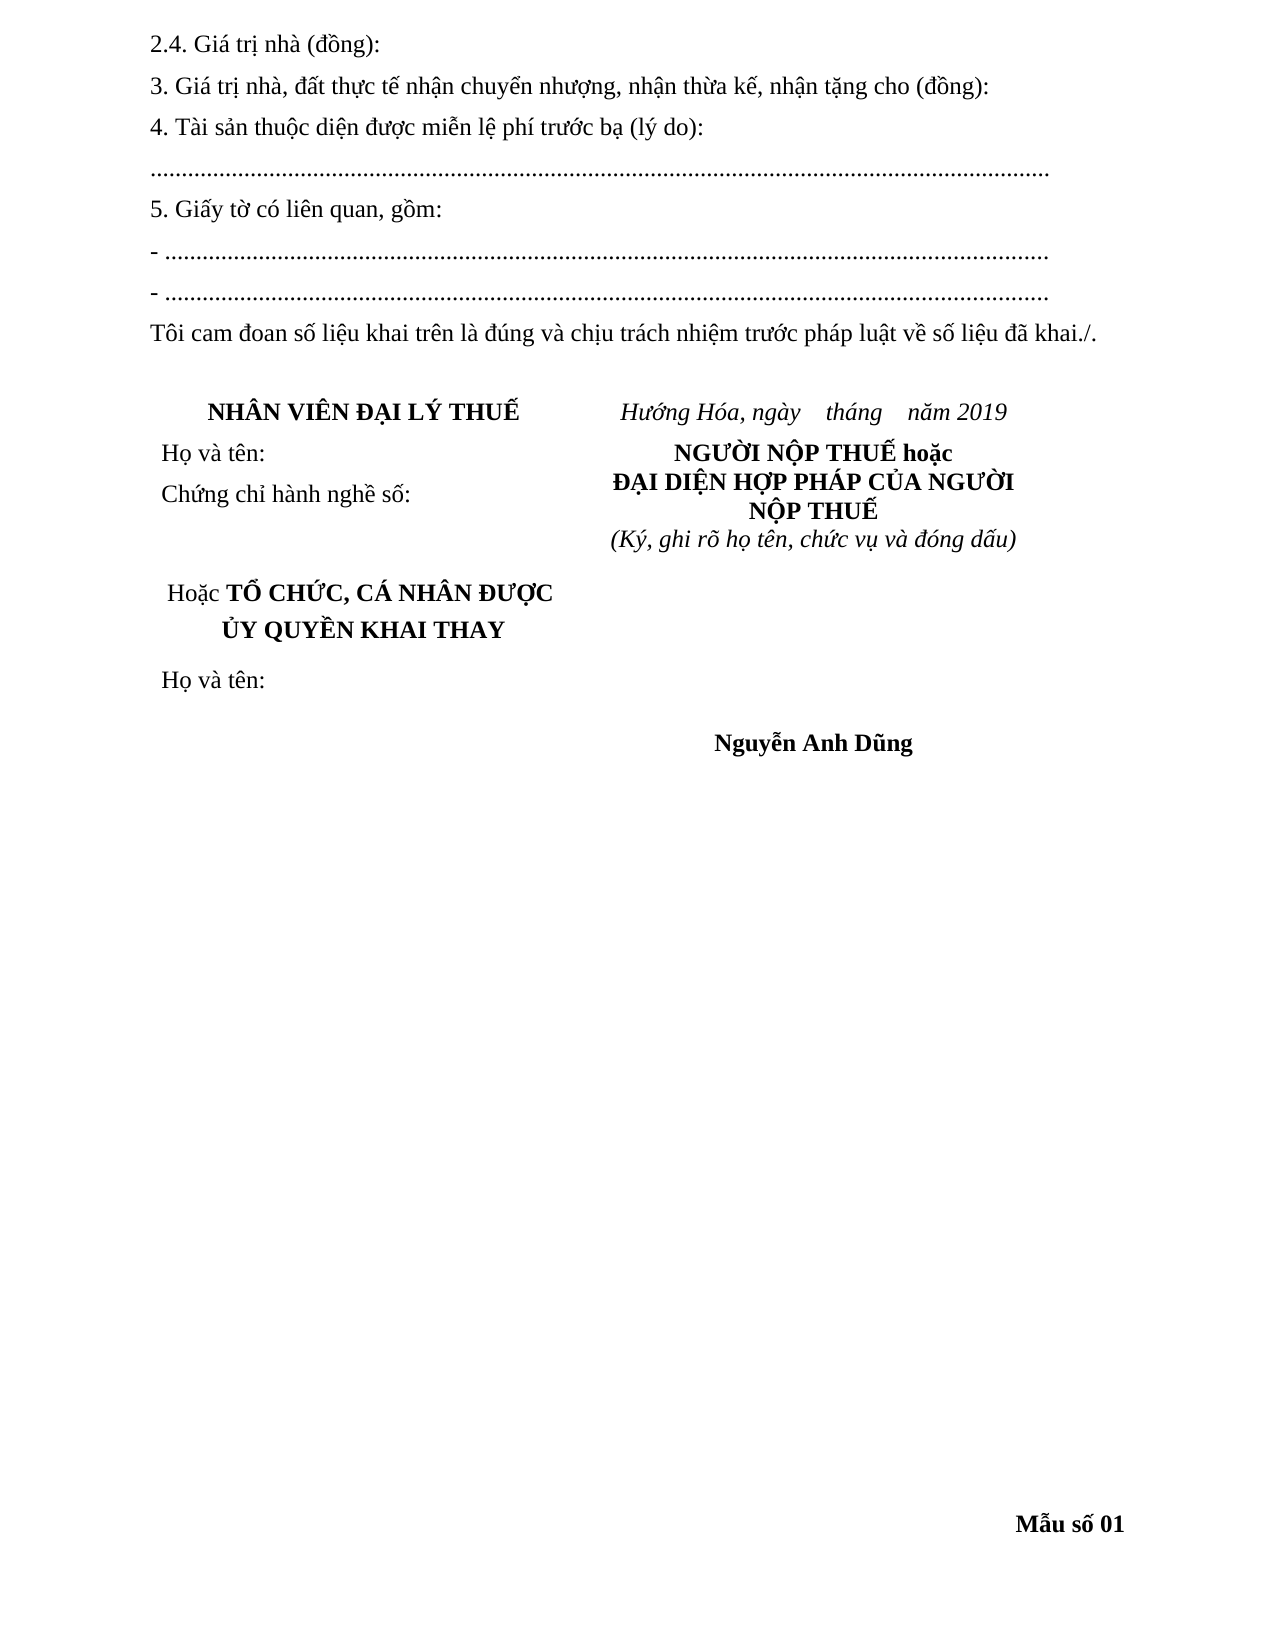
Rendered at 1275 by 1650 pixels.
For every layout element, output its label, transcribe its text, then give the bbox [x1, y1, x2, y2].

text Mẫu số 01 [150, 1509, 1125, 1538]
text Tôi cam đoan số liệu khai trên là đúng và chịu trách nhiệm trước pháp luật về số liệu đã khai./. [150, 318, 1125, 347]
text 4. Tài sản thuộc diện được miễn lệ phí trước bạ (lý do): [150, 112, 1125, 141]
text 5. Giấy tờ có liên quan, gồm: [150, 194, 1125, 223]
text - [150, 236, 1125, 264]
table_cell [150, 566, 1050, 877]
text 2.4. Giá trị nhà (đồng): [150, 29, 1125, 58]
text - [150, 277, 1125, 306]
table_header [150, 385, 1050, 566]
text 3. Giá trị nhà, đất thực tế nhận chuyển nhượng, nhận thừa kế, nhận tặng cho (đồng): [150, 71, 1125, 99]
